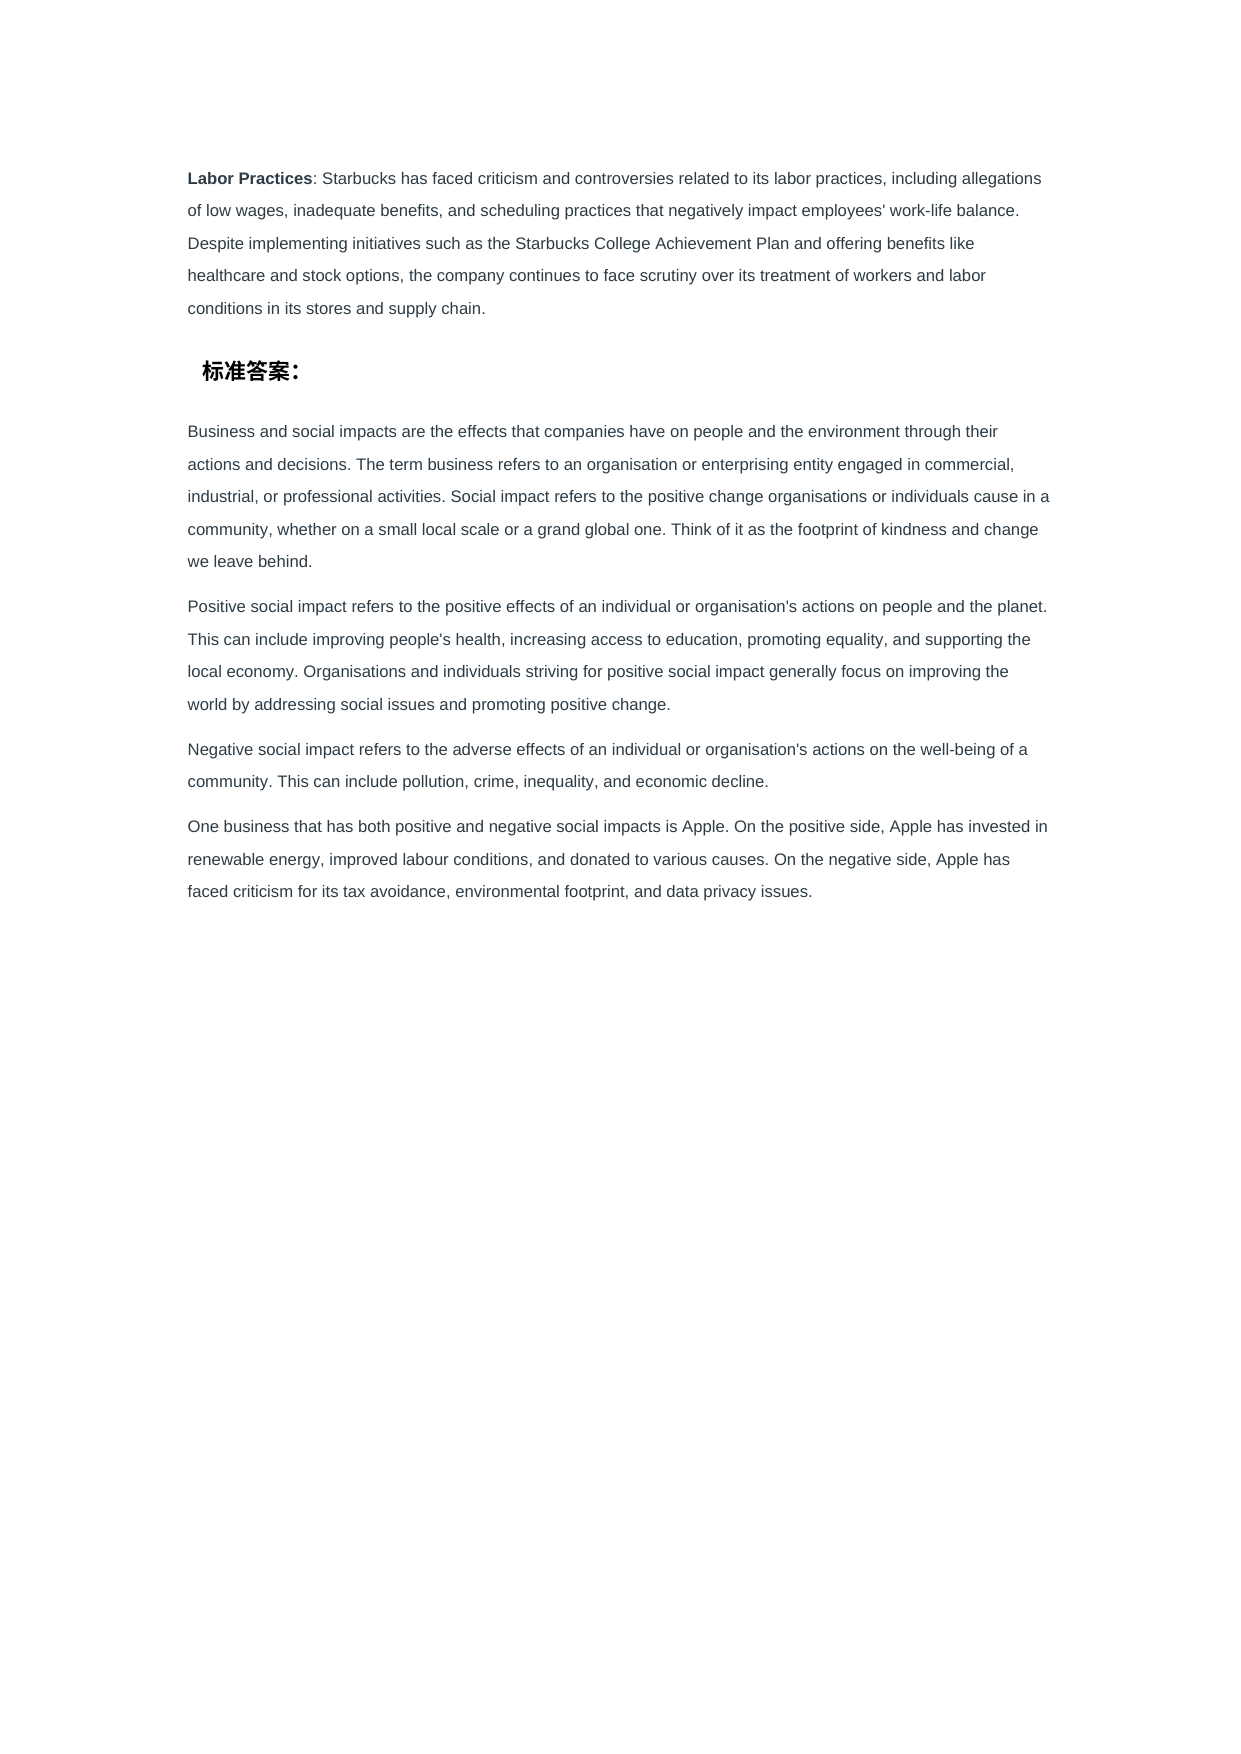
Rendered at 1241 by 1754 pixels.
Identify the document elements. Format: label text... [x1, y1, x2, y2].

text Positive social impact refers to the positive effects of an individual or organisation's actions on people and the planet. This can include improving people's health, increasing access to education, promoting equality, and supporting the local economy. Organisations and individuals striving for positive social impact generally focus on improving the world by addressing social issues and promoting positive change. [187, 590, 1053, 720]
text Labor Practices: Starbucks has faced criticism and controversies related to its labor practices, including allegations of low wages, inadequate benefits, and scheduling practices that negatively impact employees' work-life balance. Despite implementing initiatives such as the Starbucks College Achievement Plan and offering benefits like healthcare and stock options, the company continues to face scrutiny over its treatment of workers and labor conditions in its stores and supply chain. [187, 162, 1053, 324]
list 标准答案： [202, 354, 1053, 386]
text Negative social impact refers to the adverse effects of an individual or organisation's actions on the well-being of a community. This can include pollution, crime, inequality, and economic decline. [187, 733, 1053, 798]
text One business that has both positive and negative social impacts is Apple. On the positive side, Apple has invested in renewable energy, improved labour conditions, and donated to various causes. On the negative side, Apple has faced criticism for its tax avoidance, environmental footprint, and data privacy issues. [187, 810, 1053, 908]
text Business and social impacts are the effects that companies have on people and the environment through their actions and decisions. The term business refers to an organisation or enterprising entity engaged in commercial, industrial, or professional activities. Social impact refers to the positive change organisations or individuals cause in a community, whether on a small local scale or a grand global one. Think of it as the footprint of kindness and change we leave behind. [187, 415, 1053, 578]
